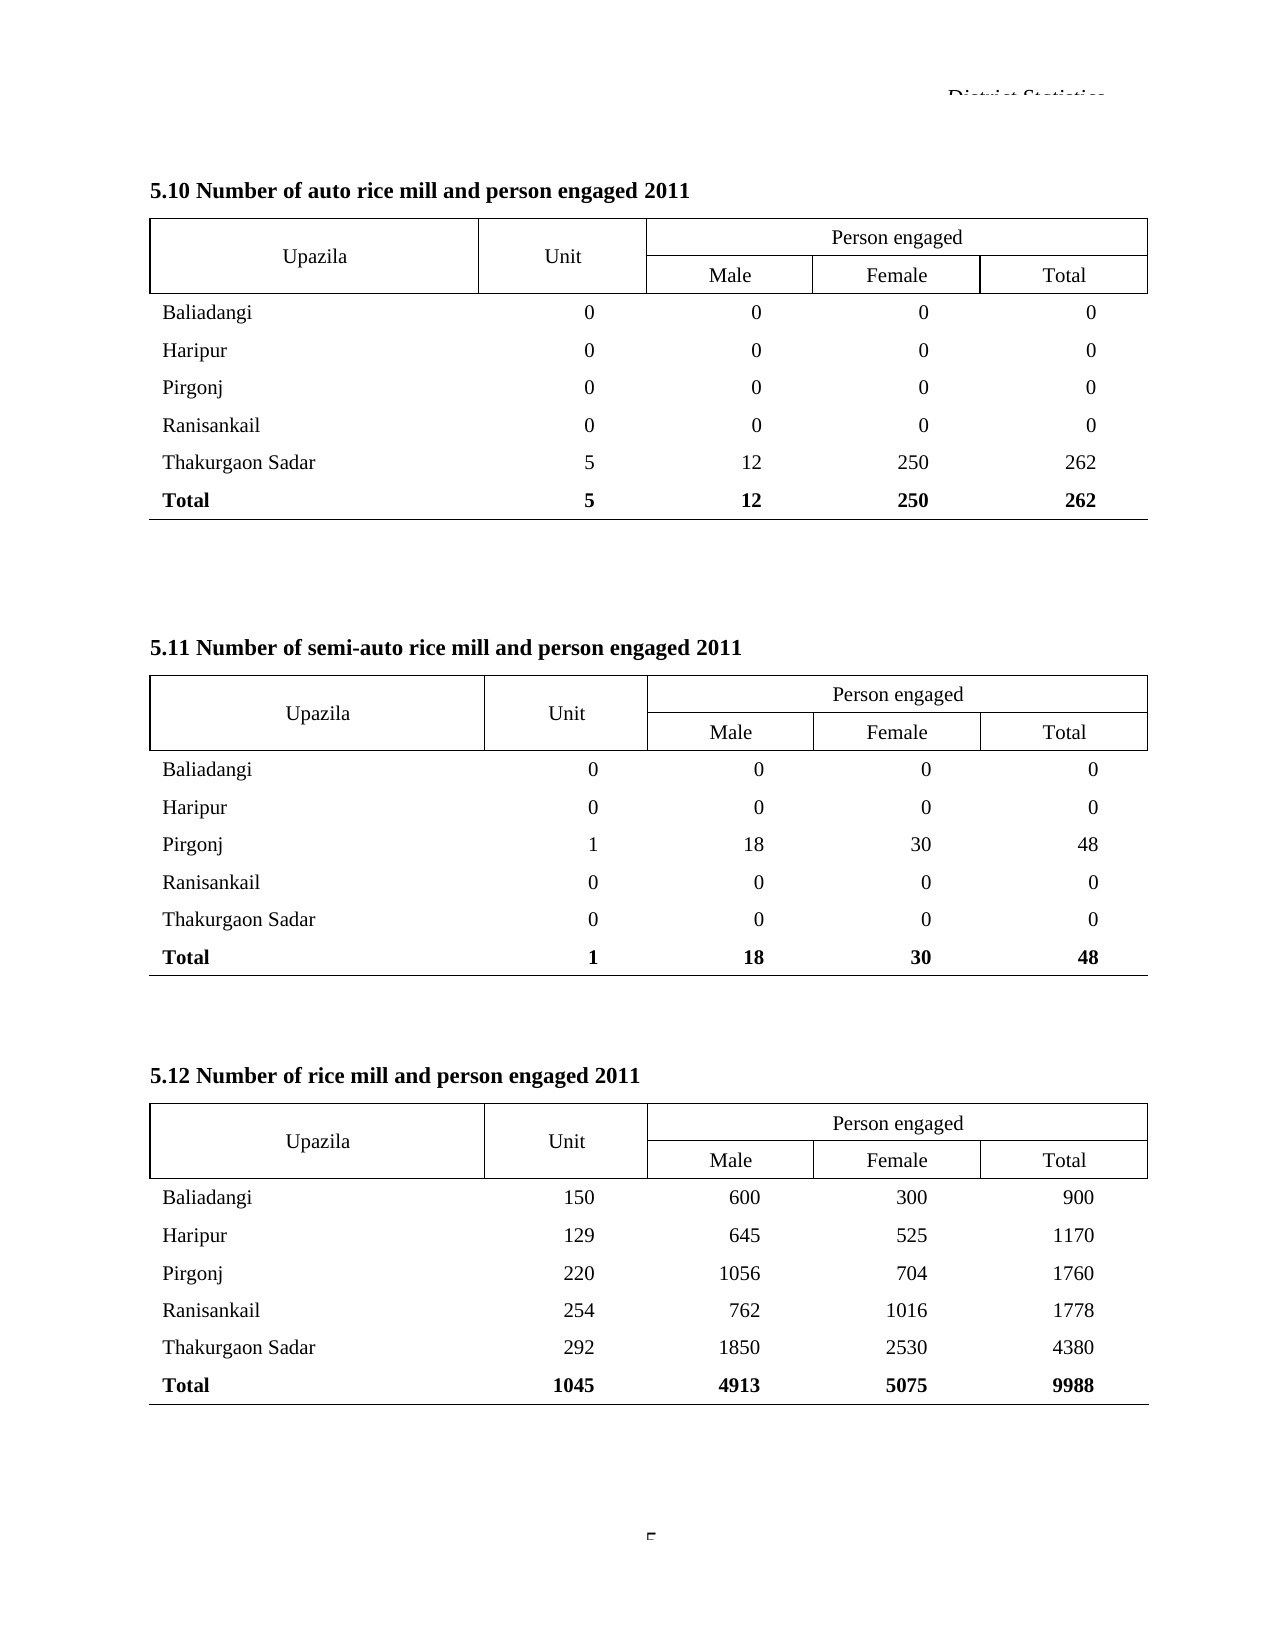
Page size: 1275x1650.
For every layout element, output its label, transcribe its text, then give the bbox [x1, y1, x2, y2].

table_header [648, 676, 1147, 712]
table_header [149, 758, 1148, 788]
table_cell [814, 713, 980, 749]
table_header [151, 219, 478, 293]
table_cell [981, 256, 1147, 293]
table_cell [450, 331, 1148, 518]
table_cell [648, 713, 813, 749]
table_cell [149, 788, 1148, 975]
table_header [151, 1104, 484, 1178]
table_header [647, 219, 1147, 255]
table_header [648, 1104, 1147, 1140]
list Number of rice mill and person engaged 2011 [150, 1062, 1164, 1088]
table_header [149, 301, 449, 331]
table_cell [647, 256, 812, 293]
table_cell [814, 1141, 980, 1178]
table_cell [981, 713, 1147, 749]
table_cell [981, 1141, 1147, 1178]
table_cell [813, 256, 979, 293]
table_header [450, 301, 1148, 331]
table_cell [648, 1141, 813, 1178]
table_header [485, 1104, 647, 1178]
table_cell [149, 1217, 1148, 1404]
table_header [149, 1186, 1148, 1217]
list Number of auto rice mill and person engaged 2011 [150, 177, 1164, 203]
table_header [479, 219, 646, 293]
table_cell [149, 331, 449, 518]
list Number of semi-auto rice mill and person engaged 2011 [150, 634, 1164, 660]
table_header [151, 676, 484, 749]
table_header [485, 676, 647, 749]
